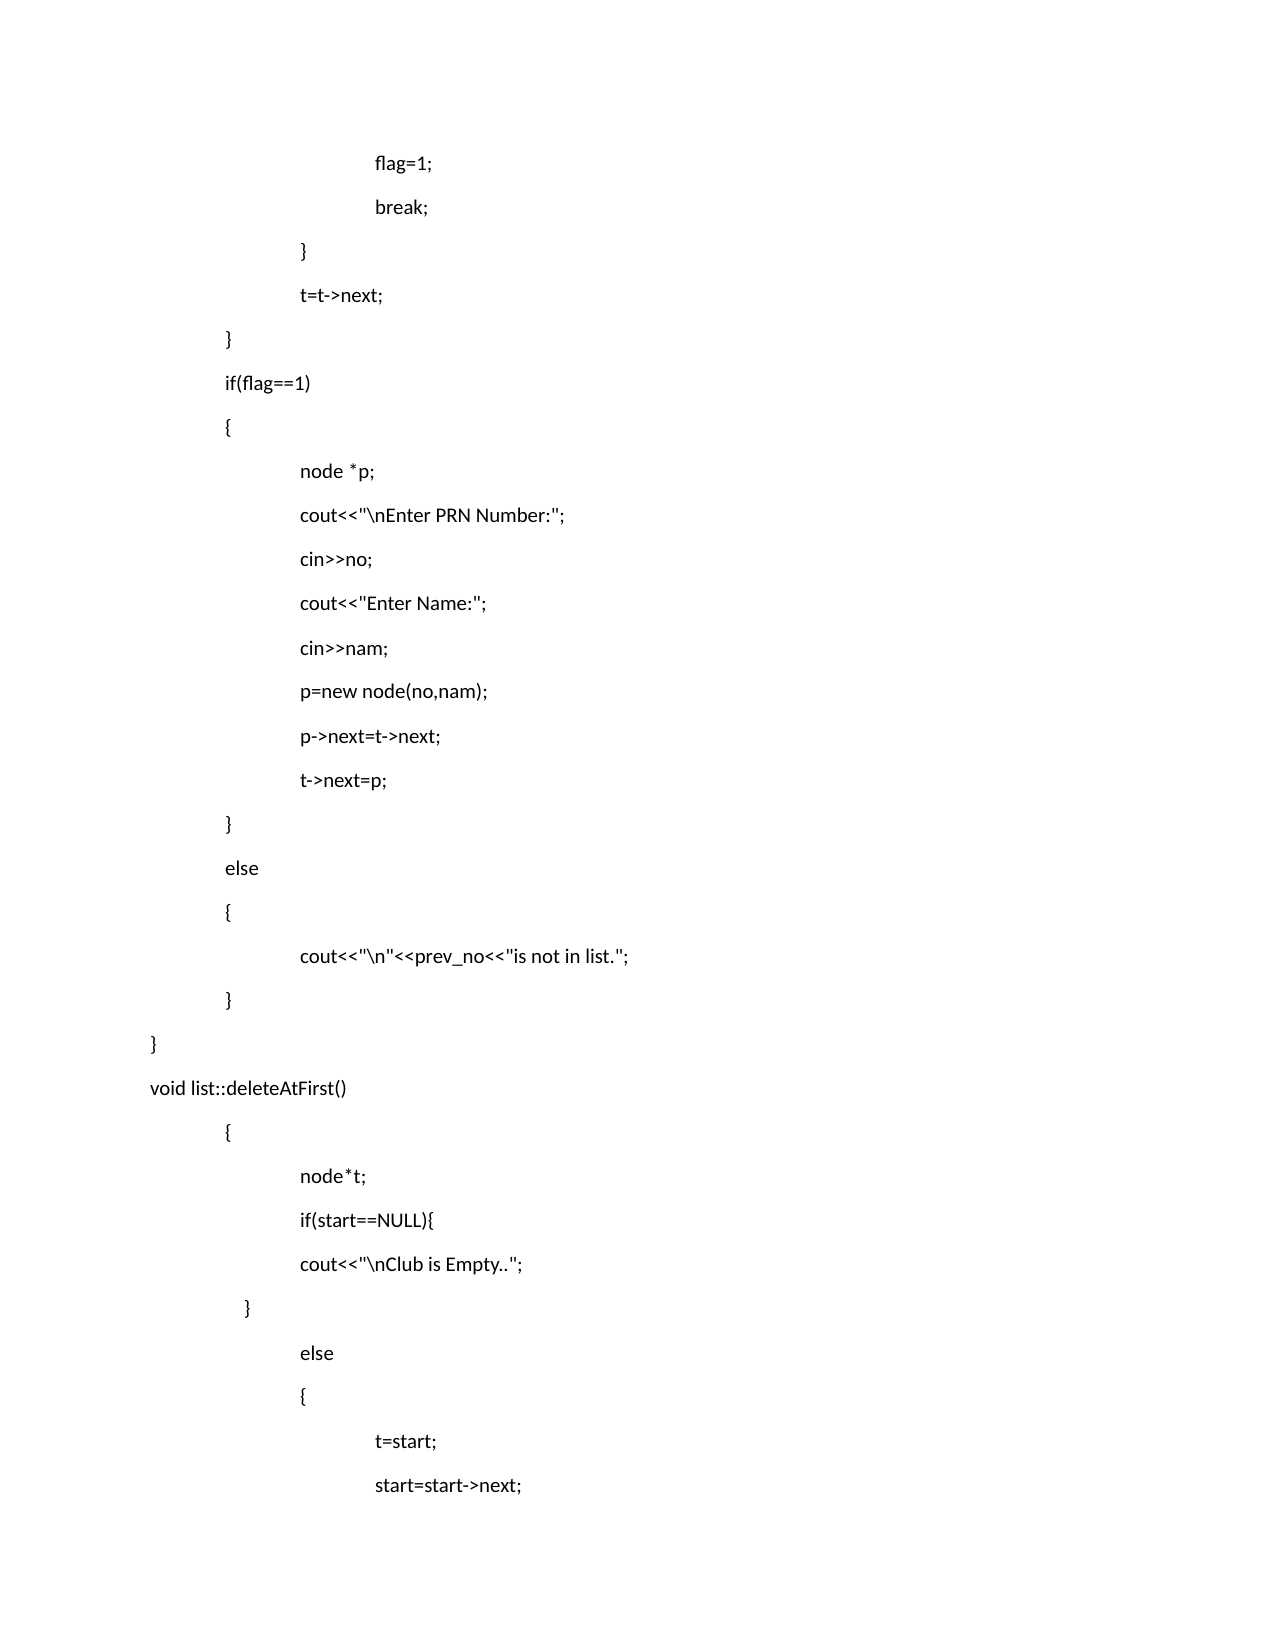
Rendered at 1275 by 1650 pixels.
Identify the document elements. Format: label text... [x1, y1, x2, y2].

text t->next=p; [150, 767, 1125, 792]
text cout<<"\n"<<prev_no<<"is not in list."; [150, 943, 1125, 968]
text } [150, 326, 1125, 352]
text flag=1; [150, 150, 1125, 175]
text node*t; [150, 1163, 1125, 1189]
text node *p; [150, 458, 1125, 484]
text } [150, 811, 1125, 836]
text else [150, 855, 1125, 880]
text } [150, 238, 1125, 263]
text } [150, 1296, 1125, 1321]
text break; [150, 194, 1125, 219]
text p->next=t->next; [150, 723, 1125, 748]
text t=t->next; [150, 282, 1125, 308]
text cout<<"\nEnter PRN Number:"; [150, 502, 1125, 528]
text if(start==NULL){ [150, 1207, 1125, 1233]
text } [150, 1031, 1125, 1057]
text cout<<"\nClub is Empty.."; [150, 1252, 1125, 1277]
text { [150, 1384, 1125, 1409]
text void list::deleteAtFirst() [150, 1075, 1125, 1101]
text cout<<"Enter Name:"; [150, 591, 1125, 616]
text } [150, 987, 1125, 1013]
text if(flag==1) [150, 370, 1125, 396]
text p=new node(no,nam); [150, 679, 1125, 704]
text cin>>nam; [150, 635, 1125, 660]
text { [150, 414, 1125, 440]
text start=start->next; [150, 1472, 1125, 1497]
text { [150, 1119, 1125, 1145]
text else [150, 1340, 1125, 1365]
text cin>>no; [150, 547, 1125, 572]
text { [150, 899, 1125, 924]
text t=start; [150, 1428, 1125, 1453]
